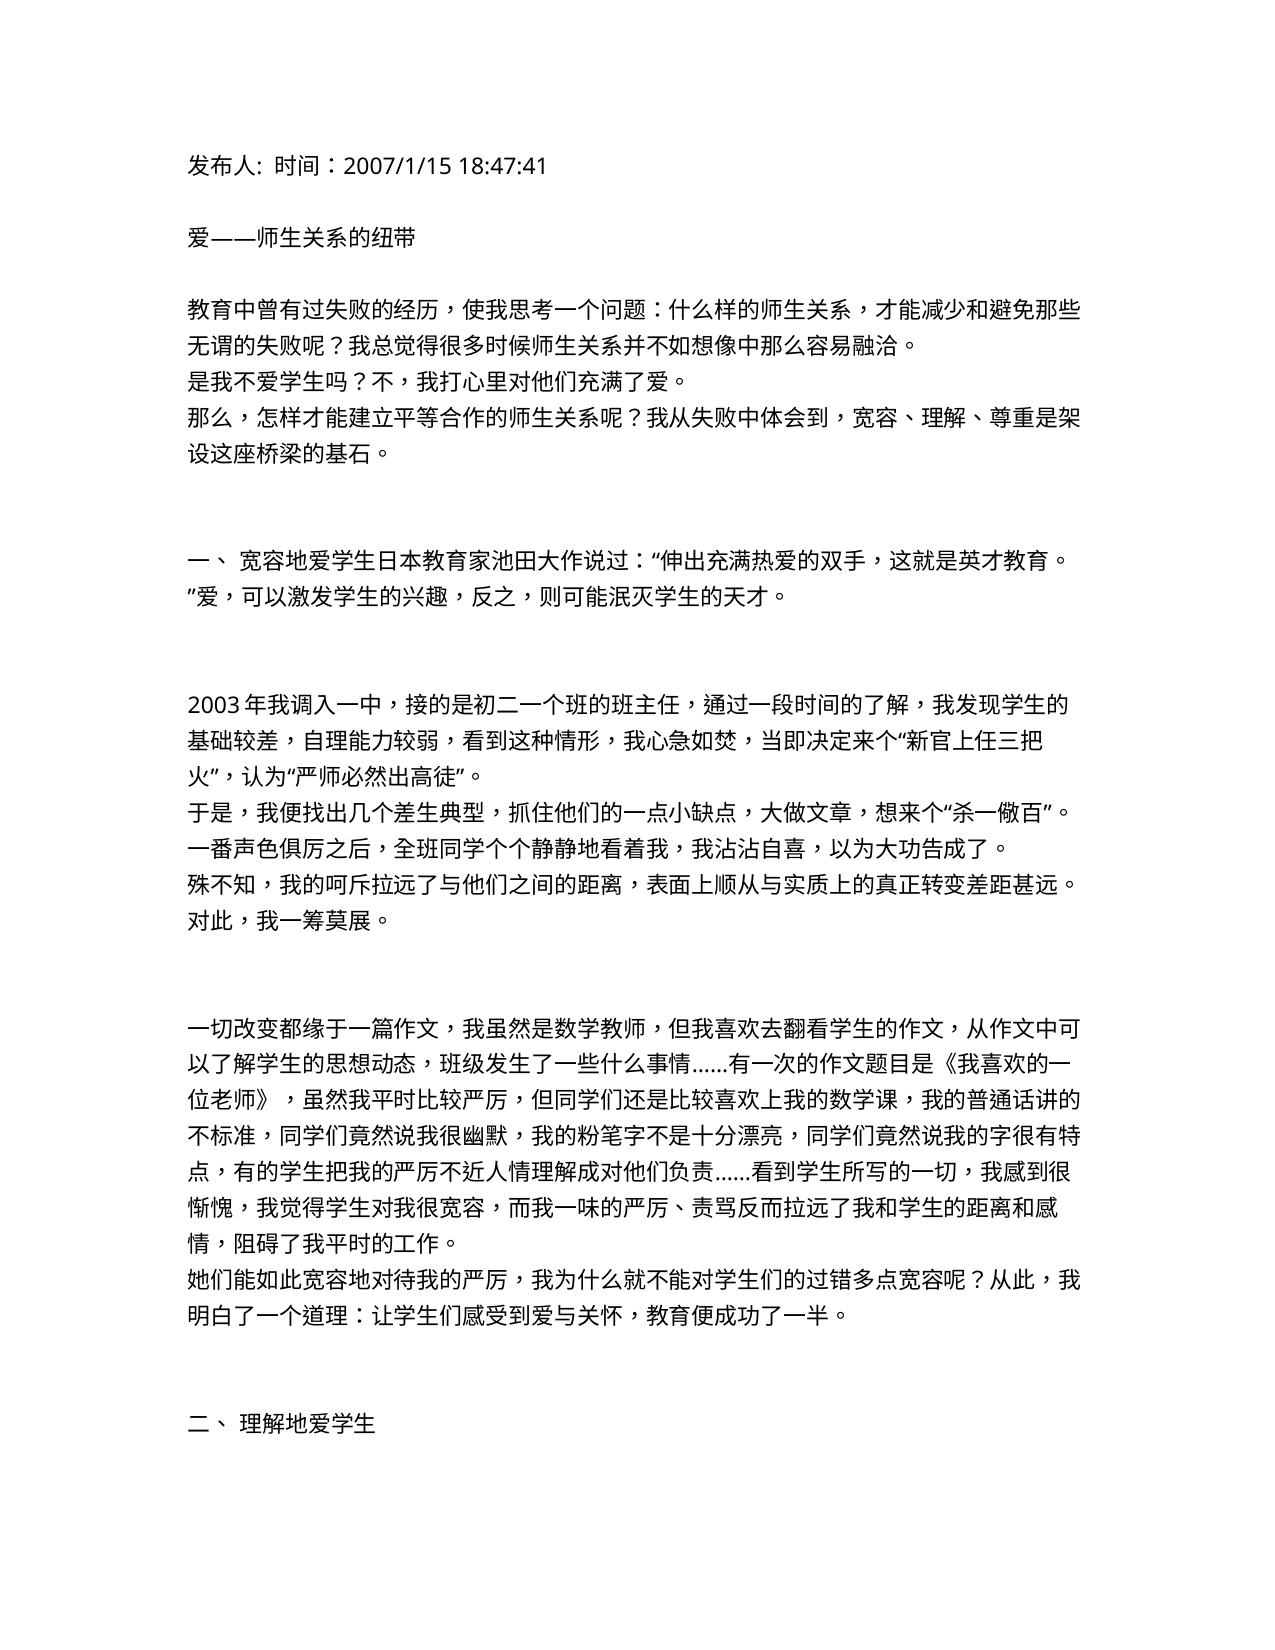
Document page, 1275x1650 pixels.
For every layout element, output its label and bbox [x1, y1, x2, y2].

text [187, 150, 1087, 1475]
